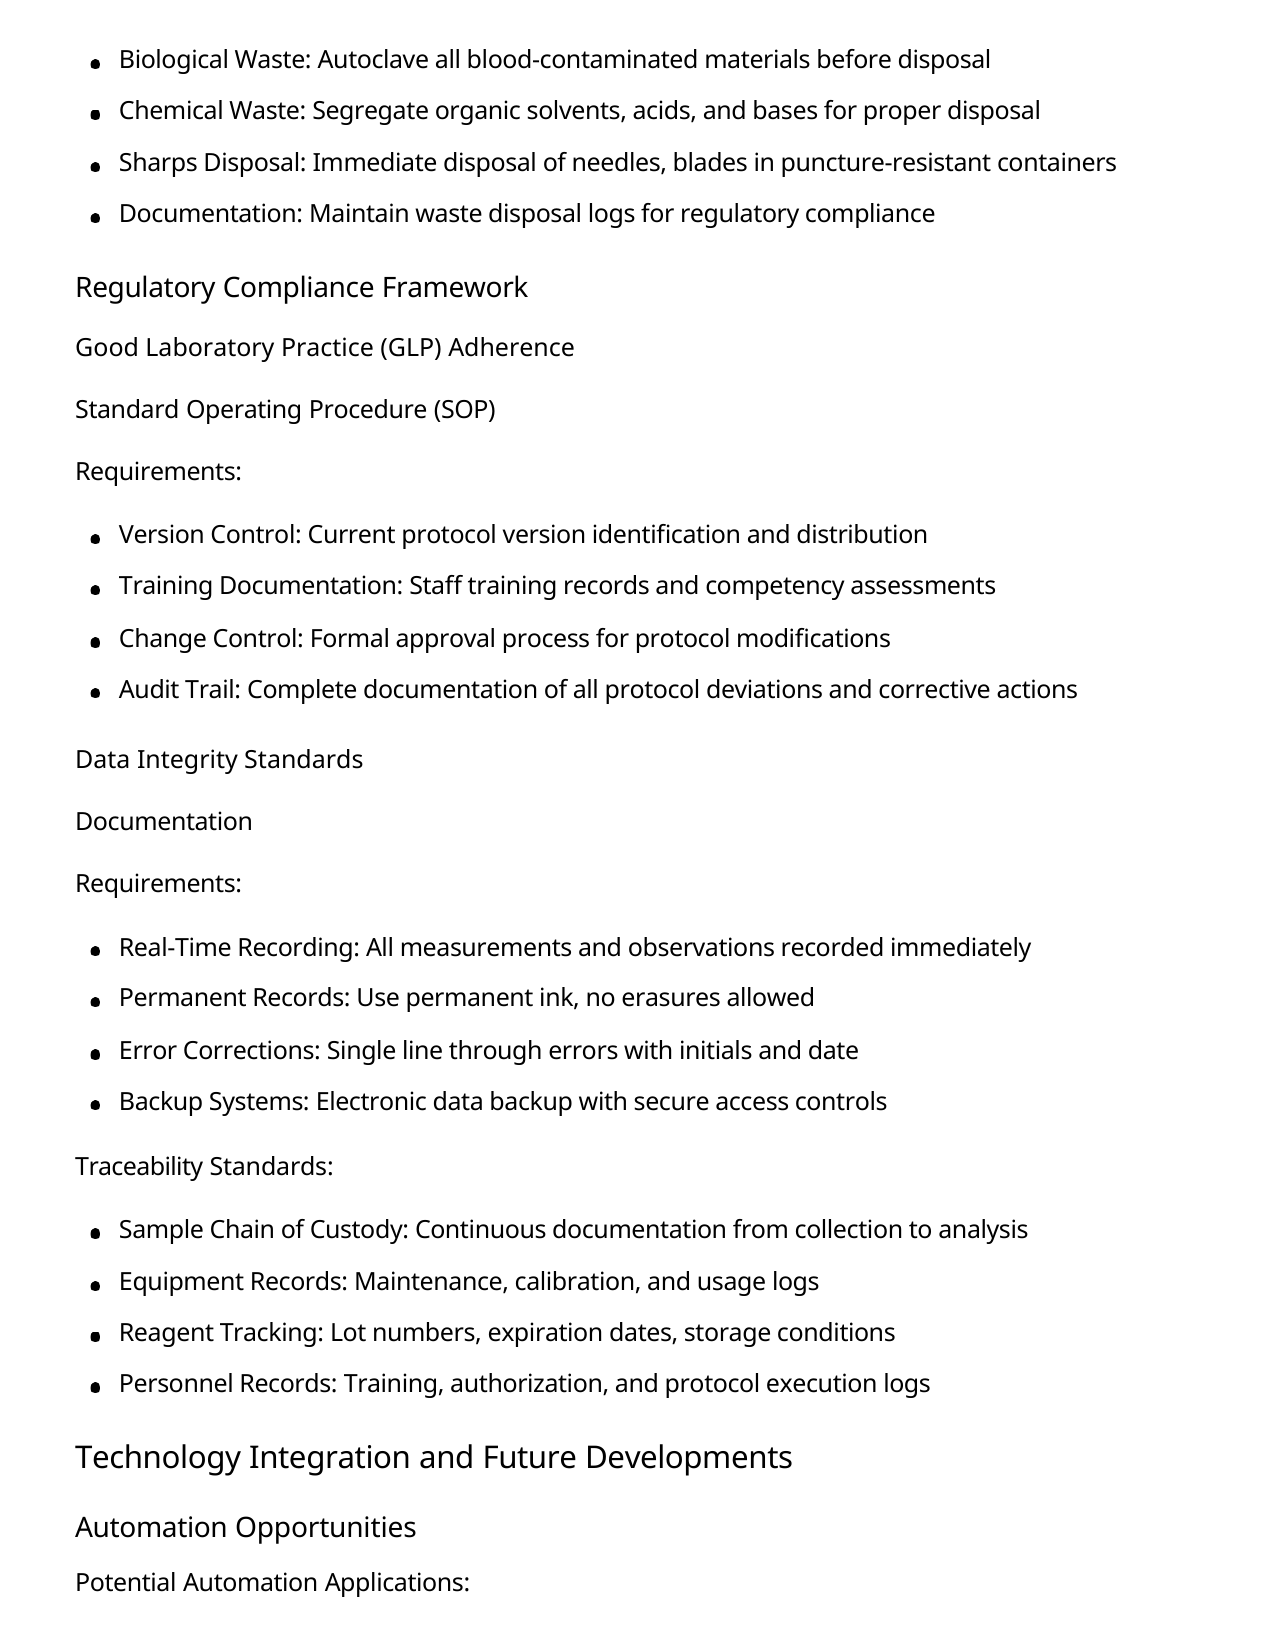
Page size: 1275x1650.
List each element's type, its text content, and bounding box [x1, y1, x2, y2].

picture [90, 1382, 100, 1393]
picture [90, 162, 100, 172]
text Training Documentation: Staff training records and competency assessments [91, 568, 1200, 602]
picture [90, 534, 100, 544]
picture [90, 1228, 100, 1239]
picture [90, 585, 100, 595]
text Sharps Disposal: Immediate disposal of needles, blades in puncture-resistant containers [91, 145, 1200, 179]
picture [90, 1049, 100, 1060]
text Data Integrity Standards Documentation Requirements: [75, 742, 411, 899]
text Change Control: Formal approval process for protocol modifications [91, 620, 1200, 654]
picture [90, 1100, 100, 1110]
text Biological Waste: Autoclave all blood-contaminated materials before disposal [91, 42, 1200, 76]
text Permanent Records: Use permanent ink, no erasures allowed [91, 980, 1200, 1014]
picture [90, 688, 100, 698]
picture [90, 637, 100, 648]
text Traceability Standards: [75, 1148, 1200, 1182]
text Error Corrections: Single line through errors with initials and date [91, 1032, 1200, 1066]
picture [90, 213, 100, 223]
subtitle Regulatory Compliance Framework [75, 267, 1200, 306]
subtitle Technology Integration and Future Developments [75, 1435, 1200, 1478]
text Audit Trail: Complete documentation of all protocol deviations and corrective actions [91, 671, 1200, 705]
subtitle Automation Opportunities [75, 1507, 1200, 1545]
text Potential Automation Applications: [75, 1564, 1200, 1598]
text Sample Chain of Custody: Continuous documentation from collection to analysis [91, 1211, 1200, 1246]
picture [90, 1281, 100, 1291]
picture [90, 946, 100, 956]
text Documentation: Maintain waste disposal logs for regulatory compliance [91, 196, 1200, 230]
text Good Laboratory Practice (GLP) Adherence Standard Operating Procedure (SOP) Requirements: [75, 329, 657, 488]
picture [90, 1332, 100, 1342]
picture [90, 997, 100, 1007]
text Backup Systems: Electronic data backup with secure access controls [91, 1083, 1200, 1117]
text Equipment Records: Maintenance, calibration, and usage logs [91, 1264, 1200, 1298]
text Real-Time Recording: All measurements and observations recorded immediately [91, 929, 1200, 963]
picture [90, 59, 100, 69]
text Reagent Tracking: Lot numbers, expiration dates, storage conditions [91, 1314, 1200, 1349]
text Version Control: Current protocol version identification and distribution [91, 517, 1200, 551]
text Chemical Waste: Segregate organic solvents, acids, and bases for proper disposal [91, 92, 1200, 127]
picture [90, 110, 100, 120]
text Personnel Records: Training, authorization, and protocol execution logs [91, 1365, 1200, 1399]
